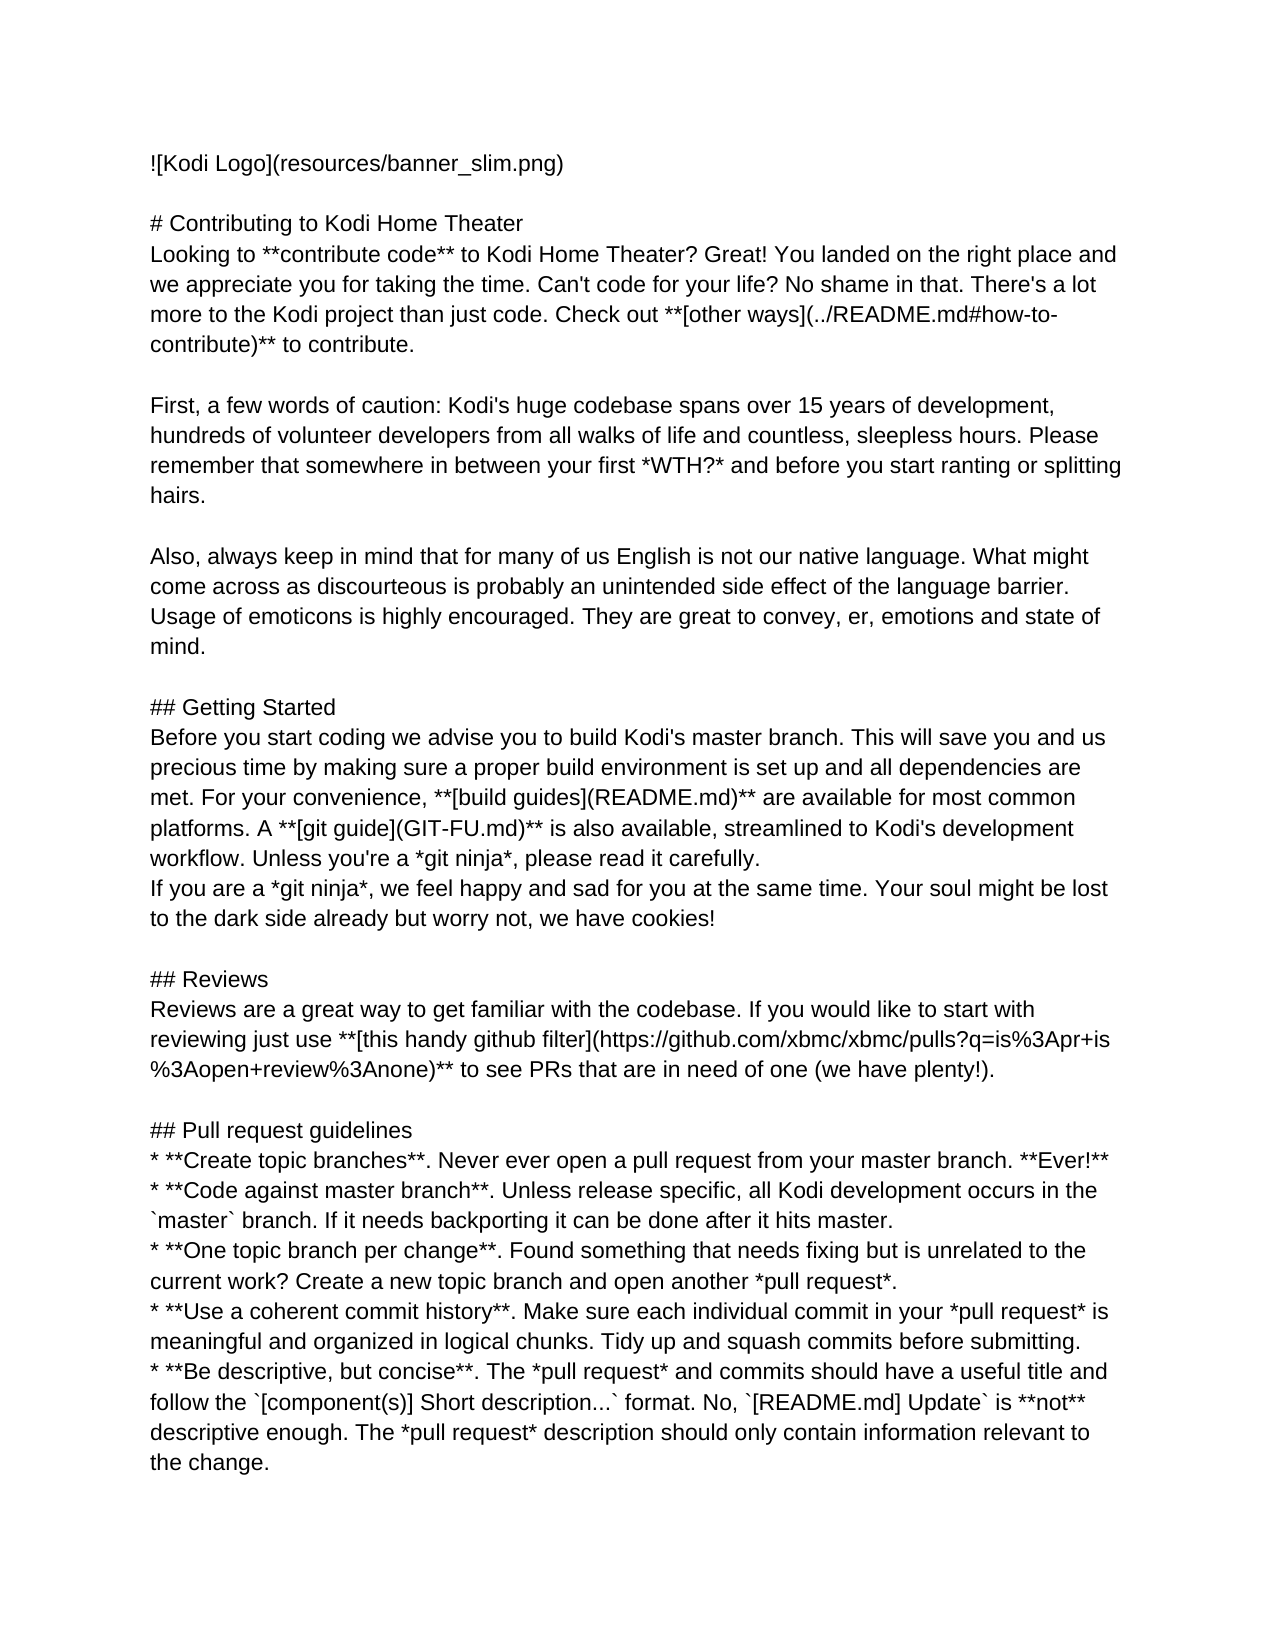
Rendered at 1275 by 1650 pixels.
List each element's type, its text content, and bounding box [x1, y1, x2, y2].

text * **Use a coherent commit history**. Make sure each individual commit in your *pull request* is meaningful and organized in logical chunks. Tidy up and squash commits before submitting. [150, 1298, 1125, 1354]
text ![Kodi Logo](resources/banner_slim.png) [150, 150, 1125, 176]
text ## Reviews [150, 966, 1125, 992]
text ## Getting Started [150, 694, 1125, 720]
text * **One topic branch per change**. Found something that needs fixing but is unrelated to the current work? Create a new topic branch and open another *pull request*. [150, 1237, 1125, 1294]
text Reviews are a great way to get familiar with the codebase. If you would like to start with reviewing just use **[this handy github filter](https://github.com/xbmc/xbmc/pulls?q=is%3Apr+is%3Aopen+review%3Anone)** to see PRs that are in need of one (we have plenty!). [150, 996, 1125, 1083]
text # Contributing to Kodi Home Theater [150, 210, 1125, 237]
text * **Create topic branches**. Never ever open a pull request from your master branch. **Ever!** [150, 1147, 1125, 1173]
text * **Code against master branch**. Unless release specific, all Kodi development occurs in the `master` branch. If it needs backporting it can be done after it hits master. [150, 1177, 1125, 1234]
text * **Be descriptive, but concise**. The *pull request* and commits should have a useful title and follow the `[component(s)] Short description...` format. No, `[README.md] Update` is **not** descriptive enough. The *pull request* description should only contain information relevant to the change. [150, 1358, 1125, 1475]
text Looking to **contribute code** to Kodi Home Theater? Great! You landed on the right place and we appreciate you for taking the time. Can't code for your life? No shame in that. There's a lot more to the Kodi project than just code. Check out **[other ways](../README.md#how-to-contribute)** to contribute. [150, 241, 1125, 358]
text Before you start coding we advise you to build Kodi's master branch. This will save you and us precious time by making sure a proper build environment is set up and all dependencies are met. For your convenience, **[build guides](README.md)** are available for most common platforms. A **[git guide](GIT-FU.md)** is also available, streamlined to Kodi's development workflow. Unless you're a *git ninja*, please read it carefully. [150, 724, 1125, 871]
text ## Pull request guidelines [150, 1117, 1125, 1143]
text Also, always keep in mind that for many of us English is not our native language. What might come across as discourteous is probably an unintended side effect of the language barrier. Usage of emoticons is highly encouraged. They are great to convey, er, emotions and state of mind. [150, 543, 1125, 660]
text If you are a *git ninja*, we feel happy and sad for you at the same time. Your soul might be lost to the dark side already but worry not, we have cookies! [150, 875, 1125, 932]
text First, a few words of caution: Kodi's huge codebase spans over 15 years of development, hundreds of volunteer developers from all walks of life and countless, sleepless hours. Please remember that somewhere in between your first *WTH?* and before you start ranting or splitting hairs. [150, 392, 1125, 509]
